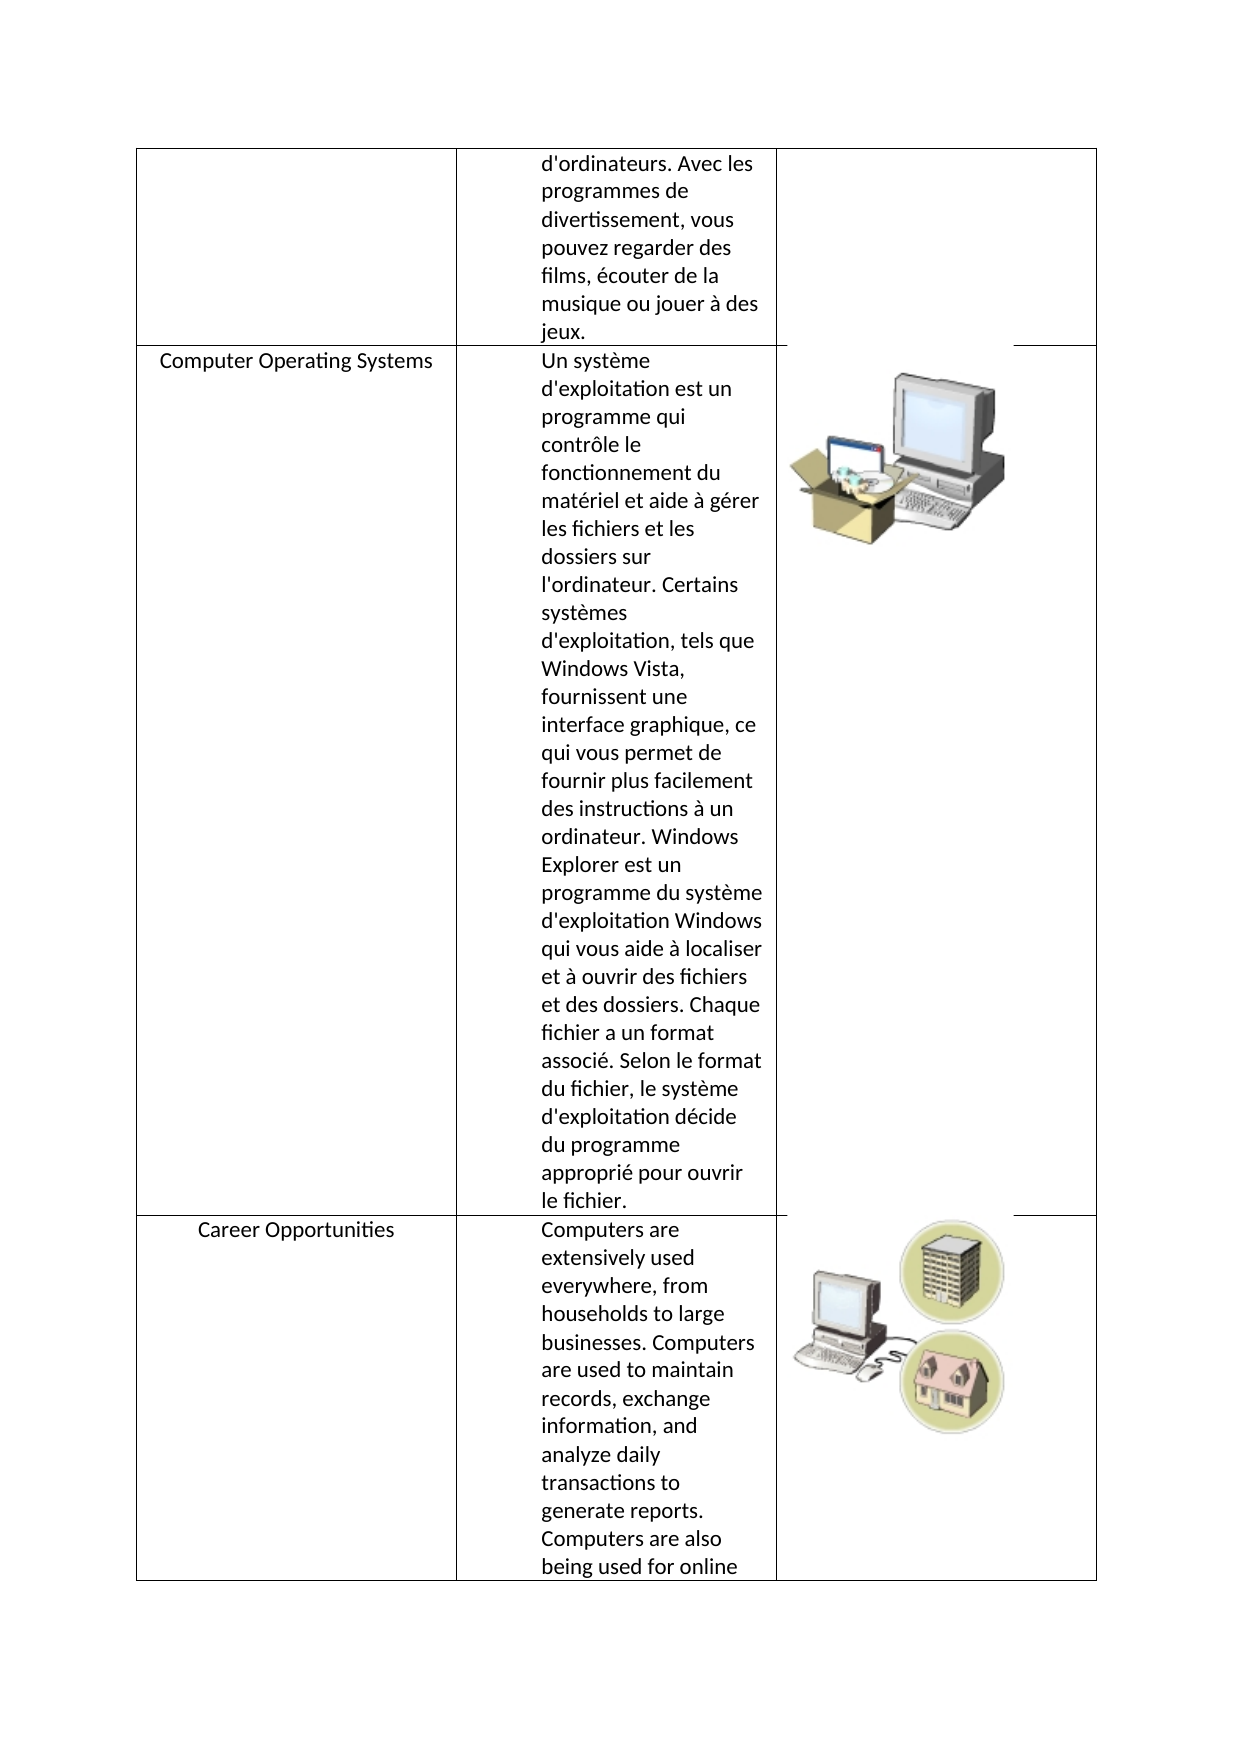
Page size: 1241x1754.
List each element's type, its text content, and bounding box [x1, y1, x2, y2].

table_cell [137, 1216, 456, 1580]
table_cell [457, 1216, 776, 1580]
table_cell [457, 149, 776, 345]
table_cell [777, 149, 1096, 345]
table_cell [137, 149, 456, 345]
table_cell Un système d'exploitation est un programme qui contrôle le fonctionnement du matériel et aide à gérer les fichiers et les dossiers sur l'ordinateur. Certains systèmes d'exploitation, tels que Windows Vista, fournissent une interface graphique, ce qui vous permet de fournir plus facilement des instructions à un ordinateur. Windows Explorer est un programme du système d'exploitation Windows qui vous aide à localiser et à ouvrir des fichiers et des dossiers. Chaque fichier a un format associé. Selon le format du fichier, le système d'exploitation décide du programme approprié pour ouvrir le fichier. [457, 346, 776, 1214]
picture [787, 1215, 1014, 1442]
table_cell [777, 346, 1096, 1214]
table_cell Computer Operating Systems [137, 346, 456, 1214]
picture [787, 345, 1014, 573]
table_cell [777, 1216, 1096, 1580]
